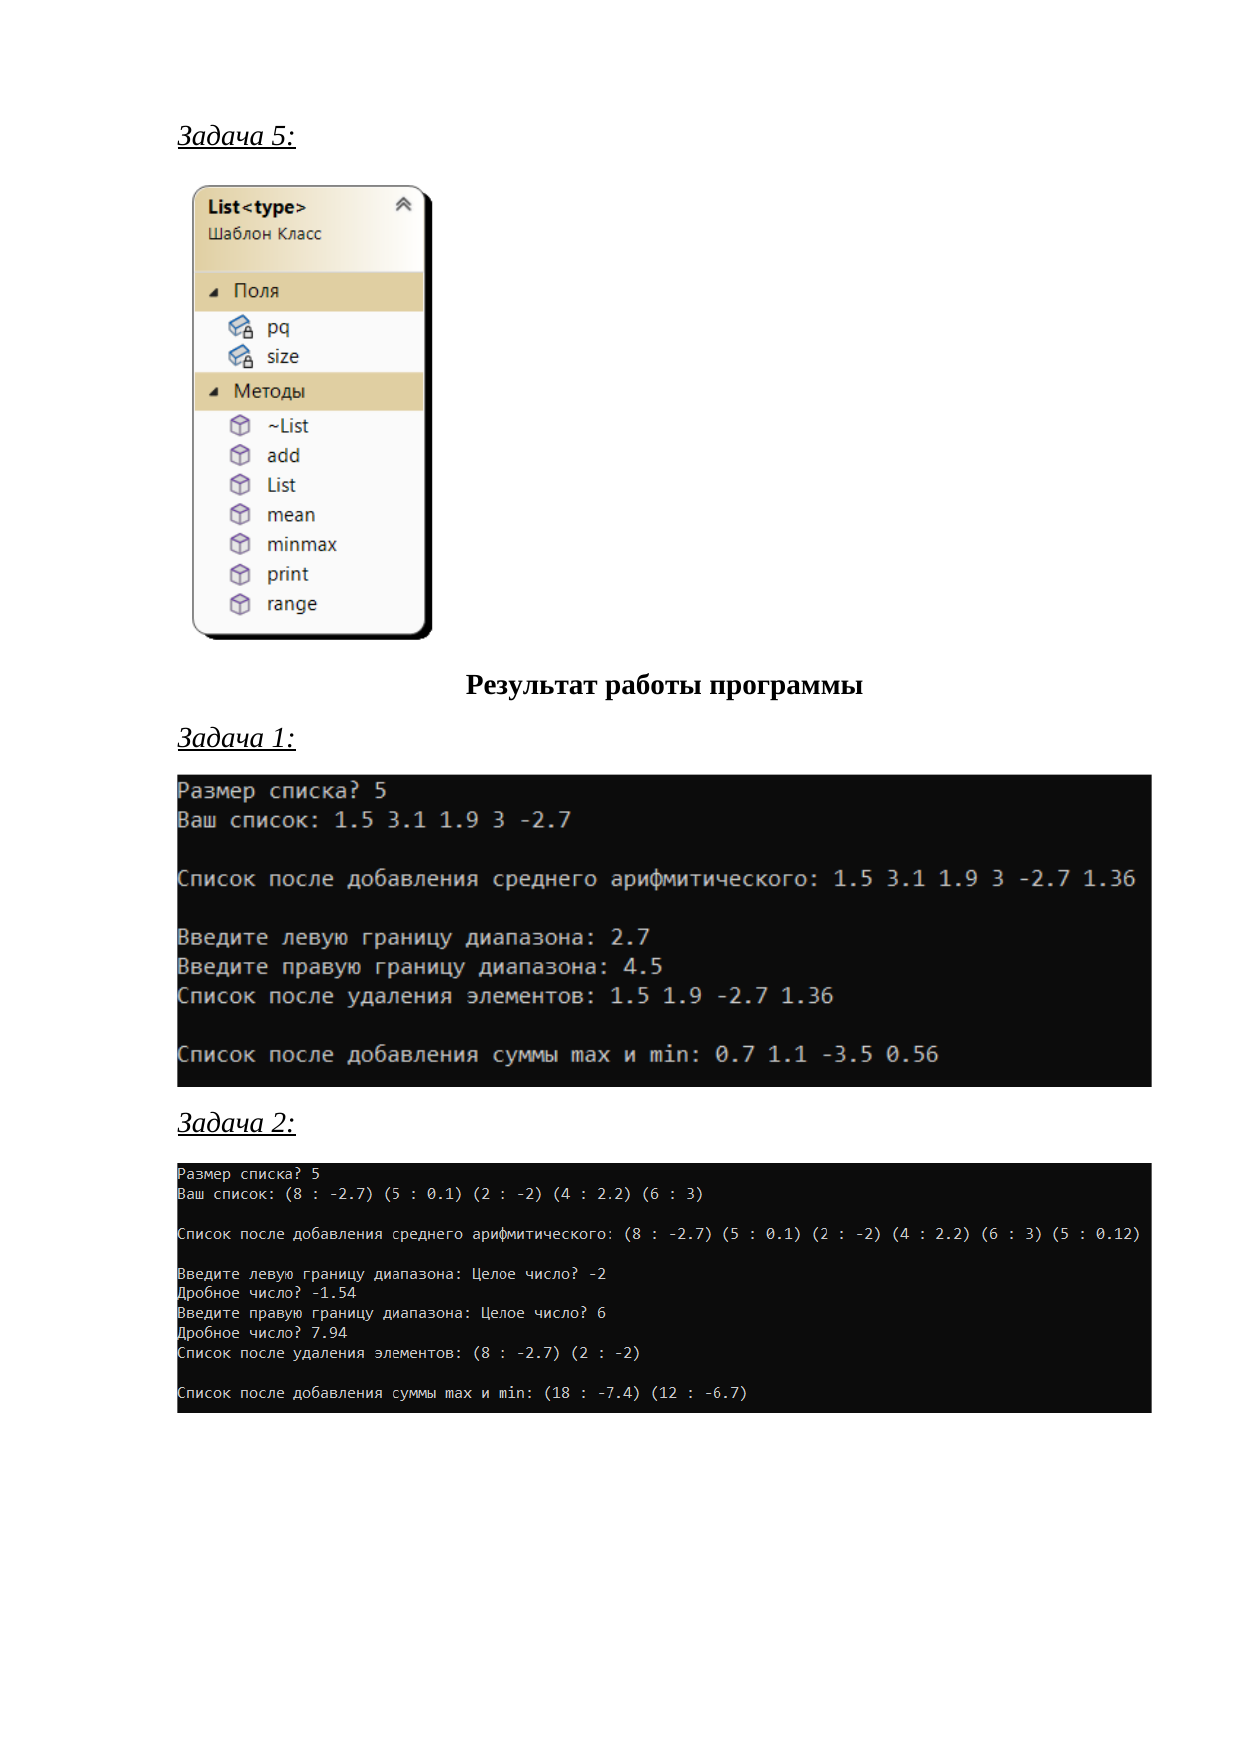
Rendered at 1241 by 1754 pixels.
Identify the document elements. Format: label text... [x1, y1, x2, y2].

picture [177, 772, 1152, 1087]
text Задача 5: [177, 118, 1152, 152]
text Задача 1: [177, 720, 1152, 754]
picture [177, 171, 439, 649]
text Результат работы программы [177, 667, 1152, 701]
text Задача 2: [177, 1105, 1152, 1139]
picture [177, 1158, 1152, 1413]
